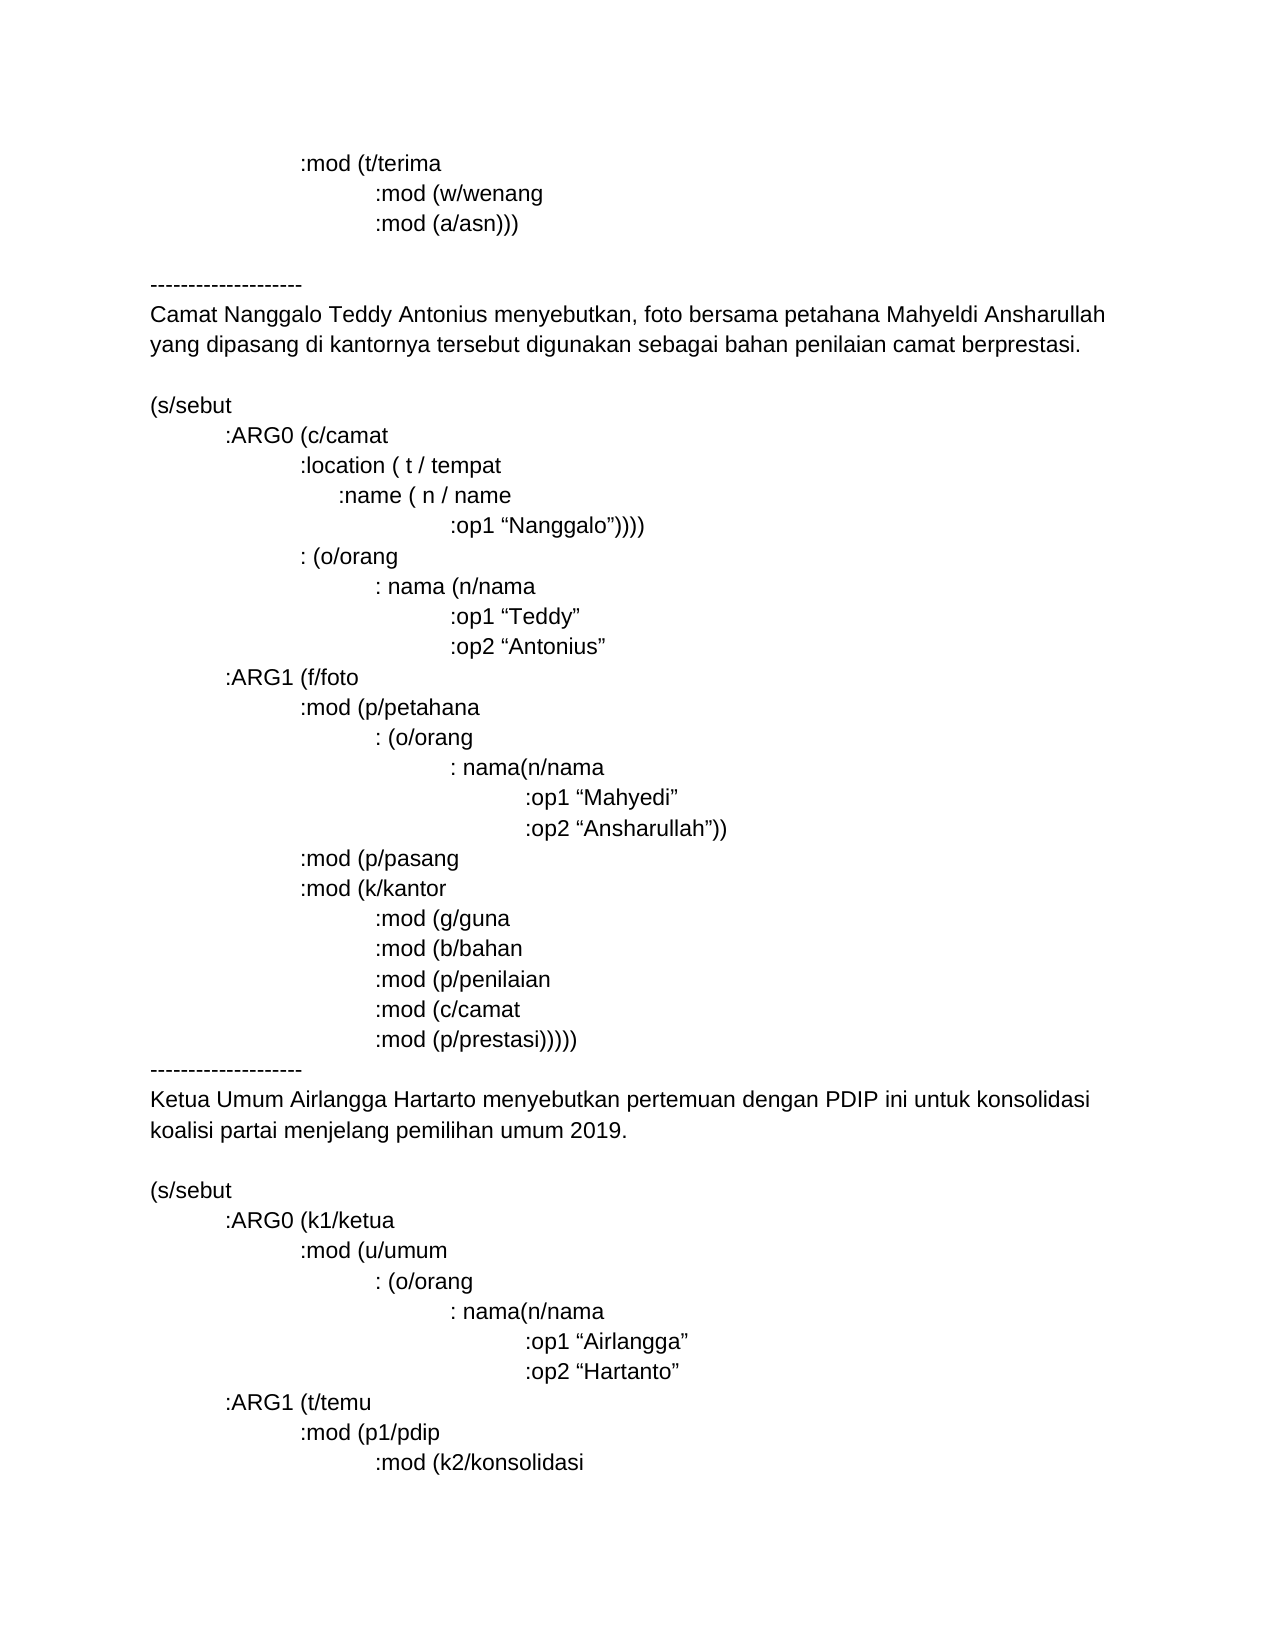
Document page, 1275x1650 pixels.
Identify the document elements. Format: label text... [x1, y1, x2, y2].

text : nama (n/nama [300, 573, 1125, 599]
text (s/sebut [150, 1177, 1125, 1203]
text :op1 “Teddy” [300, 603, 1125, 629]
text :mod (a/asn))) [150, 210, 1125, 237]
text :op2 “Hartanto” [150, 1358, 1125, 1385]
text Ketua Umum Airlangga Hartarto menyebutkan pertemuan dengan PDIP ini untuk konsolidasi koalisi partai menjelang pemilihan umum 2019. [150, 1086, 1125, 1143]
text : nama(n/nama [150, 1298, 1125, 1324]
text :mod (b/bahan [150, 935, 1125, 962]
text : (o/orang [300, 543, 1125, 569]
text : nama(n/nama [150, 754, 1125, 781]
text :ARG0 (k1/ketua [150, 1207, 1125, 1234]
text :mod (p1/pdip [150, 1419, 1125, 1445]
text :mod (p/prestasi))))) [150, 1026, 1125, 1052]
text : (o/orang [150, 724, 1125, 750]
text :mod (w/wenang [150, 180, 1125, 207]
text (s/sebut [150, 392, 1125, 418]
text :op1 “Nanggalo”)))) [300, 512, 1125, 539]
text :mod (p/pasang [150, 845, 1125, 871]
text -------------------- [150, 1056, 1125, 1083]
text :ARG0 (c/camat [150, 422, 1125, 448]
text :ARG1 (f/foto [150, 663, 1125, 690]
text :mod (u/umum [150, 1237, 1125, 1264]
text :mod (t/terima [150, 150, 1125, 176]
text :op1 “Airlangga” [150, 1328, 1125, 1354]
text :mod (k/kantor [150, 875, 1125, 901]
text :ARG1 (t/temu [150, 1388, 1125, 1415]
text :op2 “Antonius” [300, 633, 1125, 660]
text :op1 “Mahyedi” [150, 784, 1125, 811]
text -------------------- [150, 271, 1125, 297]
text :location ( t / tempat [300, 452, 1125, 478]
text :mod (k2/konsolidasi [150, 1449, 1125, 1475]
text :op2 “Ansharullah”)) [150, 814, 1125, 841]
text Camat Nanggalo Teddy Antonius menyebutkan, foto bersama petahana Mahyeldi Ansharullah yang dipasang di kantornya tersebut digunakan sebagai bahan penilaian camat berprestasi. [150, 301, 1125, 358]
text :mod (p/penilaian [150, 966, 1125, 992]
text :name ( n / name [300, 482, 1125, 509]
text : (o/orang [150, 1268, 1125, 1294]
text :mod (c/camat [150, 996, 1125, 1022]
text :mod (g/guna [150, 905, 1125, 932]
text :mod (p/petahana [150, 694, 1125, 720]
